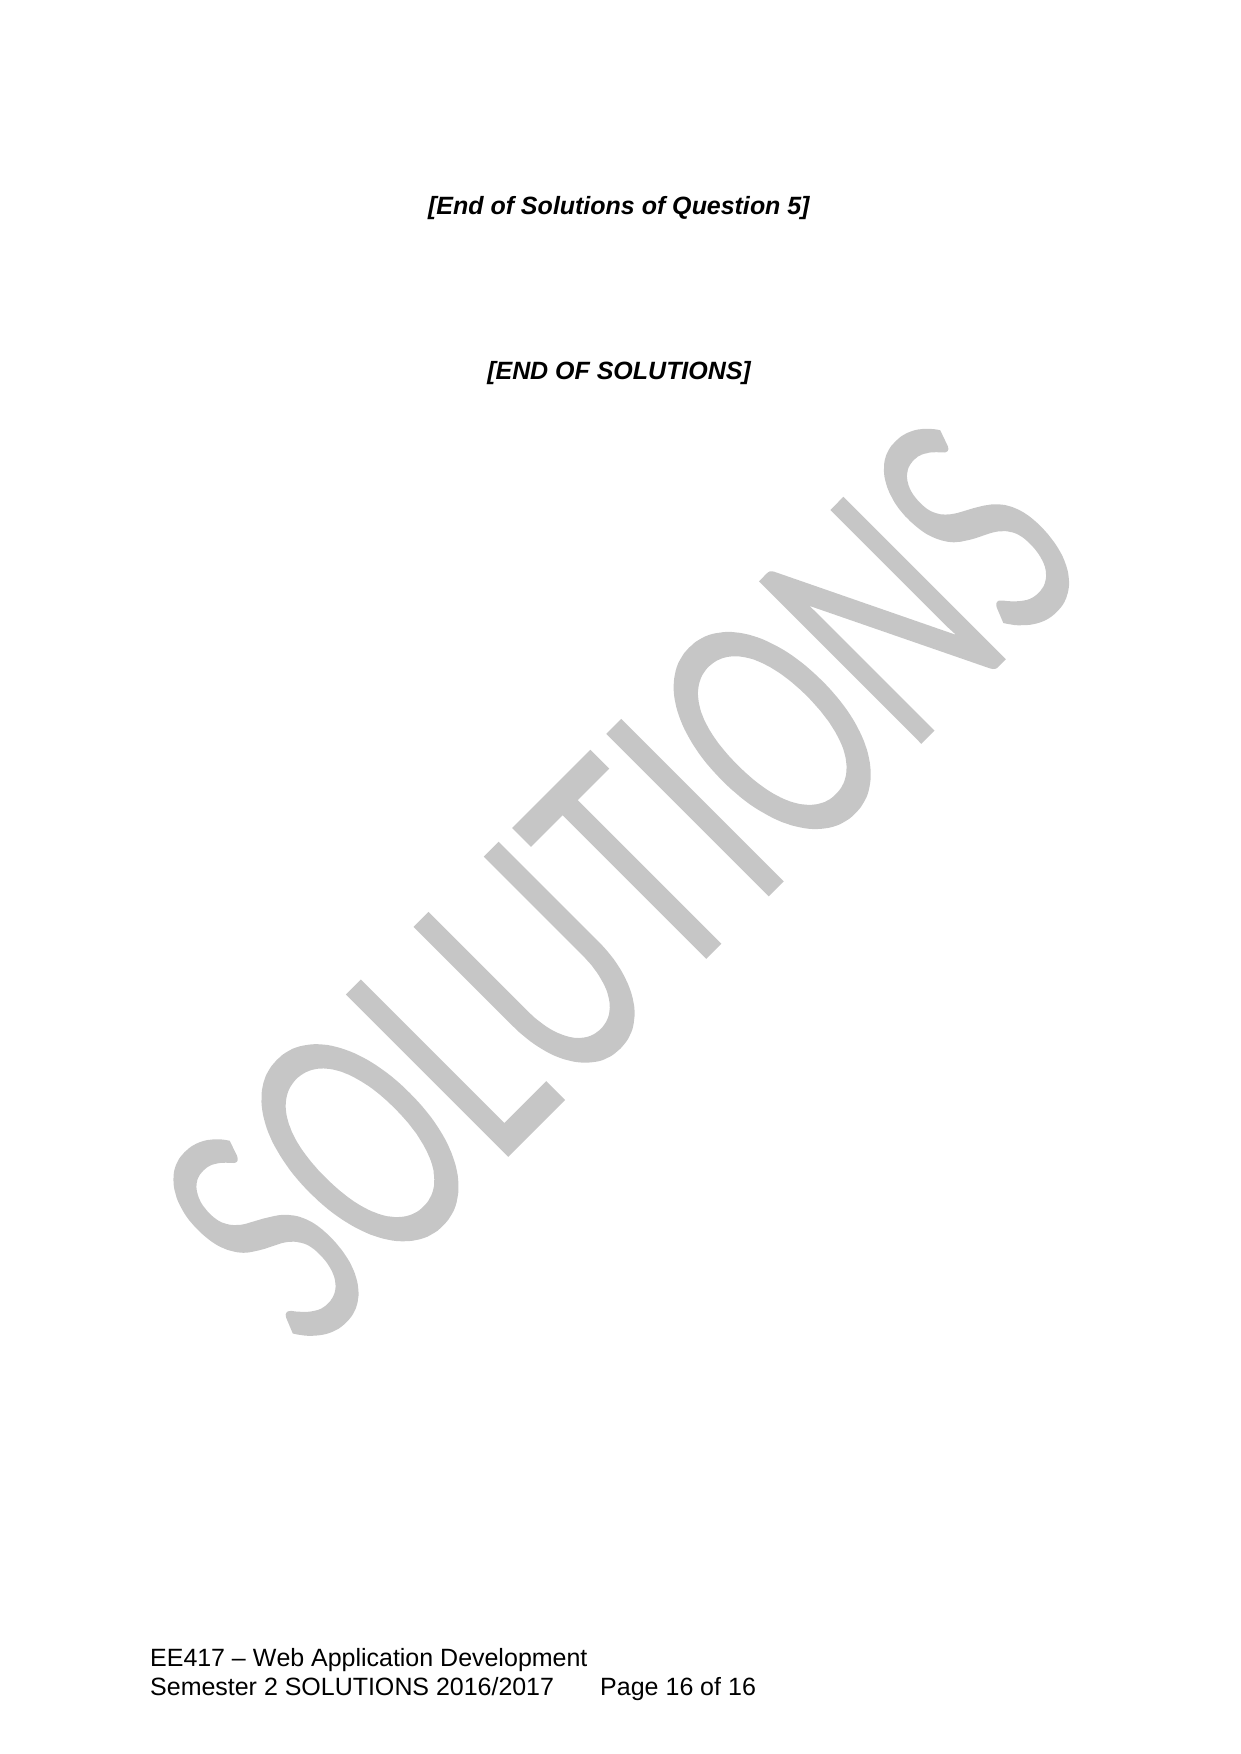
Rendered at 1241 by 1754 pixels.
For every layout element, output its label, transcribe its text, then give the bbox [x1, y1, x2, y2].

subtitle [END OF SOLUTIONS] [150, 241, 1090, 384]
subtitle [End of Solutions of Question 5] [150, 162, 1090, 220]
